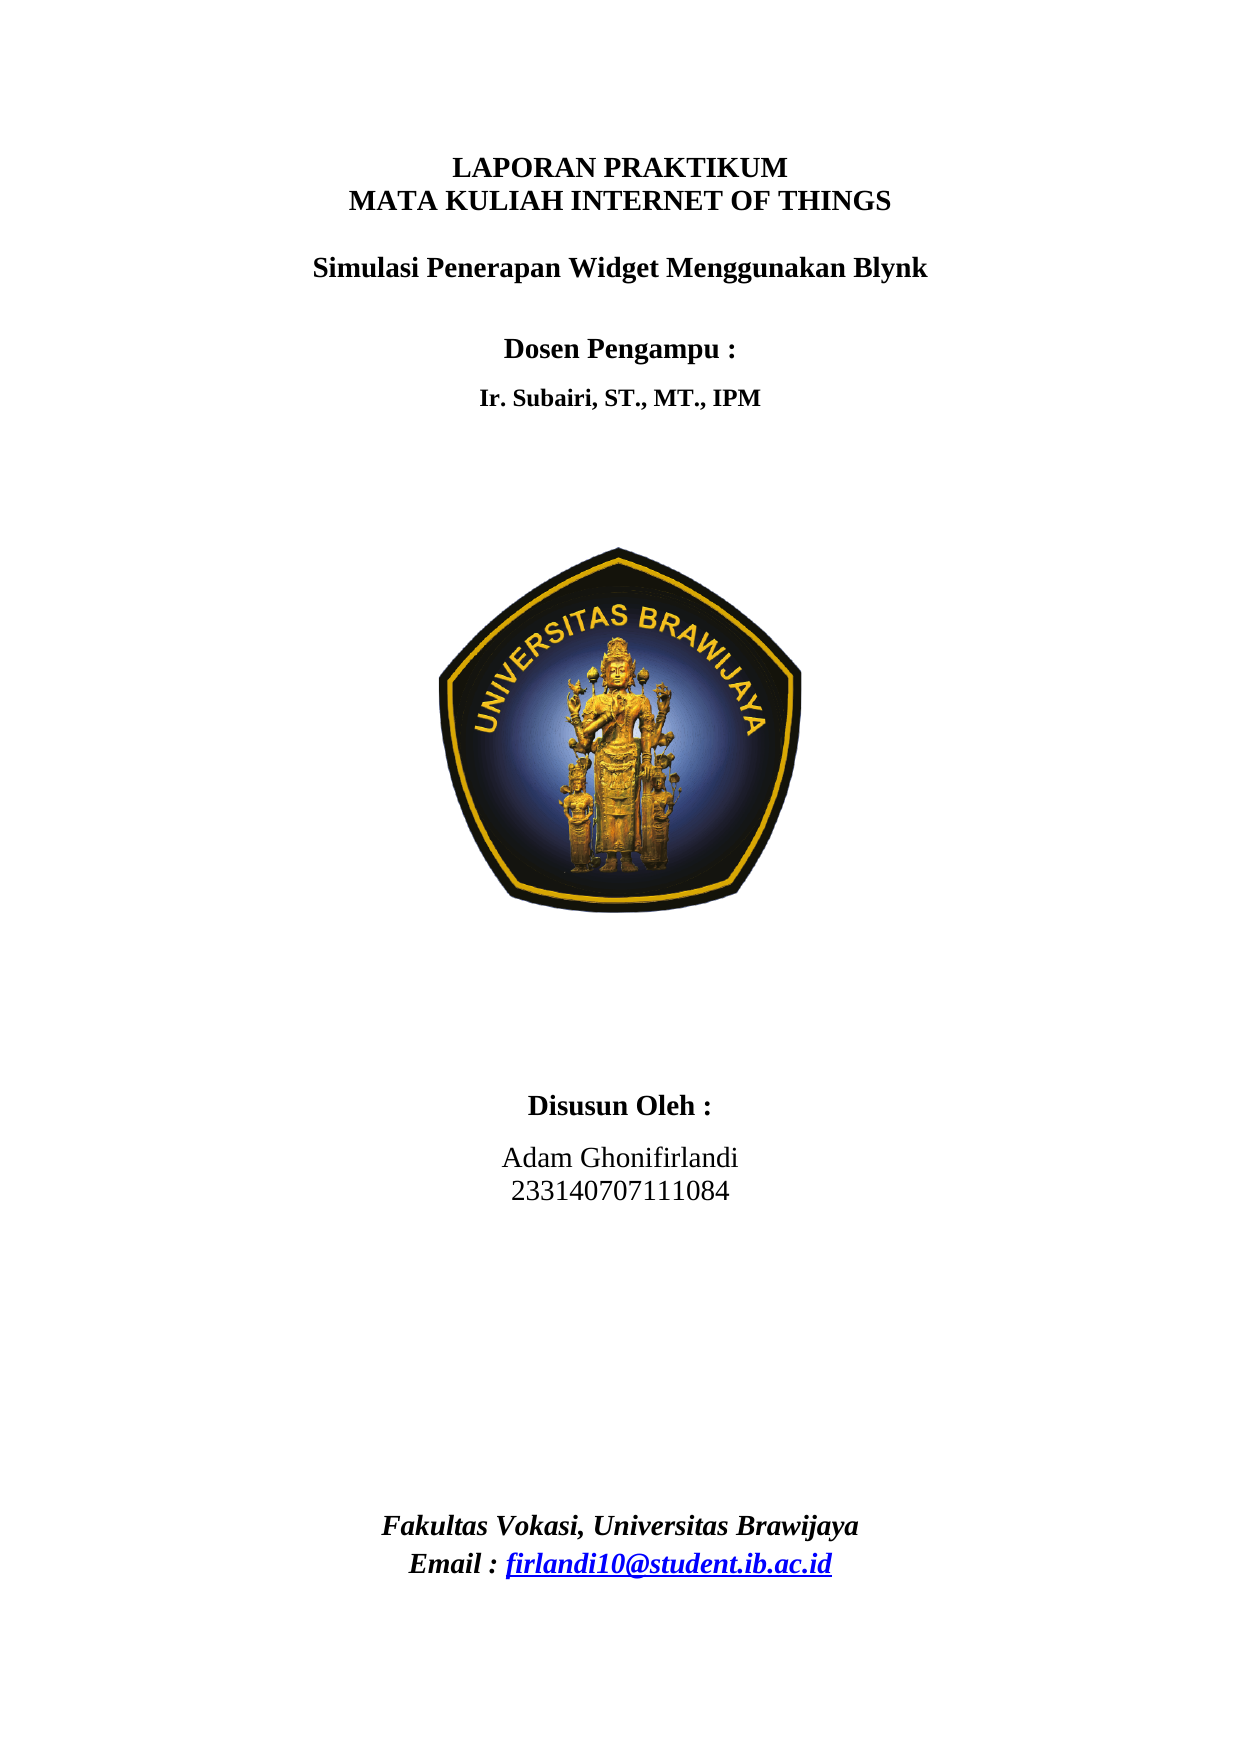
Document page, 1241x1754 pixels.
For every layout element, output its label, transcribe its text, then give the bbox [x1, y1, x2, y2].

text Disusun Oleh : [187, 1088, 1053, 1121]
text MATA KULIAH INTERNET OF THINGS [187, 183, 1053, 217]
text Ir. Subairi, ST., MT., IPM [187, 383, 1053, 412]
text Simulasi Penerapan Widget Menggunakan Blynk [187, 251, 1053, 284]
picture [438, 547, 802, 913]
text Dosen Pengampu : [187, 331, 1053, 365]
text LAPORAN PRAKTIKUM [187, 150, 1053, 183]
text Adam Ghonifirlandi [187, 1140, 1053, 1173]
text Fakultas Vokasi, Universitas Brawijaya Email : firlandi10@student.ib.ac.id [187, 1508, 1053, 1580]
text 233140707111084 [187, 1173, 1053, 1207]
